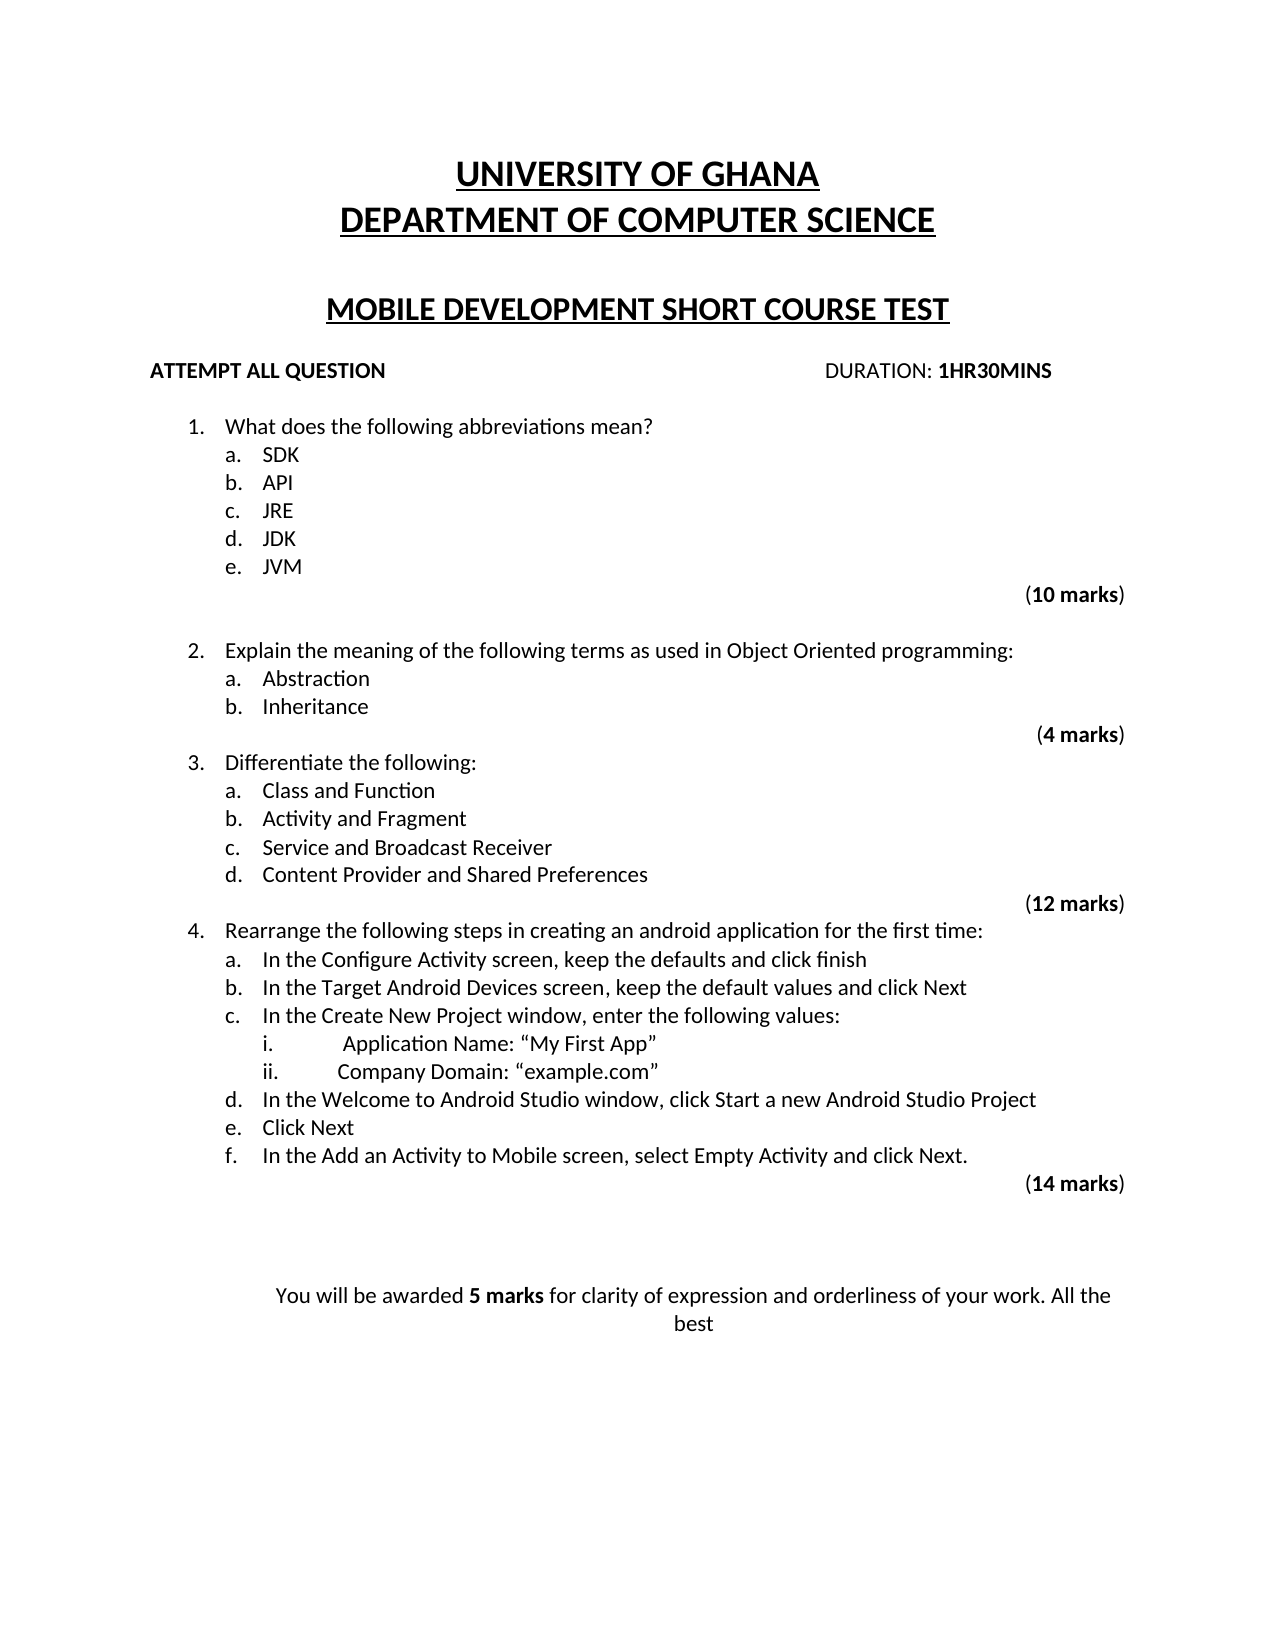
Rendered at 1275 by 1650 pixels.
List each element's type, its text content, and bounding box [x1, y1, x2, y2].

list Abstraction [225, 664, 1125, 692]
list Activity and Fragment [225, 804, 1125, 833]
list In the Add an Activity to Mobile screen, select Empty Activity and click Next. [225, 1141, 1125, 1169]
text ATTEMPT ALL QUESTION DURATION: 1HR30MINS [150, 356, 1125, 384]
list Class and Function [225, 777, 1125, 804]
text MOBILE DEVELOPMENT SHORT COURSE TEST [150, 287, 1125, 328]
list Rearrange the following steps in creating an android application for the first time: [187, 917, 1125, 945]
list API [225, 468, 1125, 496]
text DEPARTMENT OF COMPUTER SCIENCE [150, 196, 1125, 242]
list SDK [225, 440, 1125, 468]
list JVM [225, 552, 1125, 580]
list Click Next [225, 1113, 1125, 1141]
list You will be awarded 5 marks for clarity of expression and orderliness of your work. All the best [262, 1281, 1125, 1337]
list Inheritance [225, 692, 1125, 721]
list JRE [225, 496, 1125, 524]
list Differentiate the following: [187, 748, 1125, 777]
list (4 marks) [262, 721, 1125, 748]
list What does the following abbreviations mean? [187, 412, 1125, 440]
list In the Configure Activity screen, keep the defaults and click finish [225, 945, 1125, 973]
list JDK [225, 524, 1125, 552]
list In the Target Android Devices screen, keep the default values and click Next [225, 973, 1125, 1001]
list Explain the meaning of the following terms as used in Object Oriented programming: [187, 636, 1125, 664]
list Service and Broadcast Receiver [225, 833, 1125, 861]
list In the Create New Project window, enter the following values: [225, 1001, 1125, 1029]
list Content Provider and Shared Preferences [225, 861, 1125, 889]
list Application Name: “My First App” [262, 1029, 1125, 1057]
text UNIVERSITY OF GHANA [150, 150, 1125, 196]
list (10 marks) [262, 580, 1125, 608]
list (12 marks) [262, 889, 1125, 917]
list (14 marks) [262, 1169, 1125, 1197]
list Company Domain: “example.com” [262, 1057, 1125, 1085]
list In the Welcome to Android Studio window, click Start a new Android Studio Project [225, 1085, 1125, 1113]
